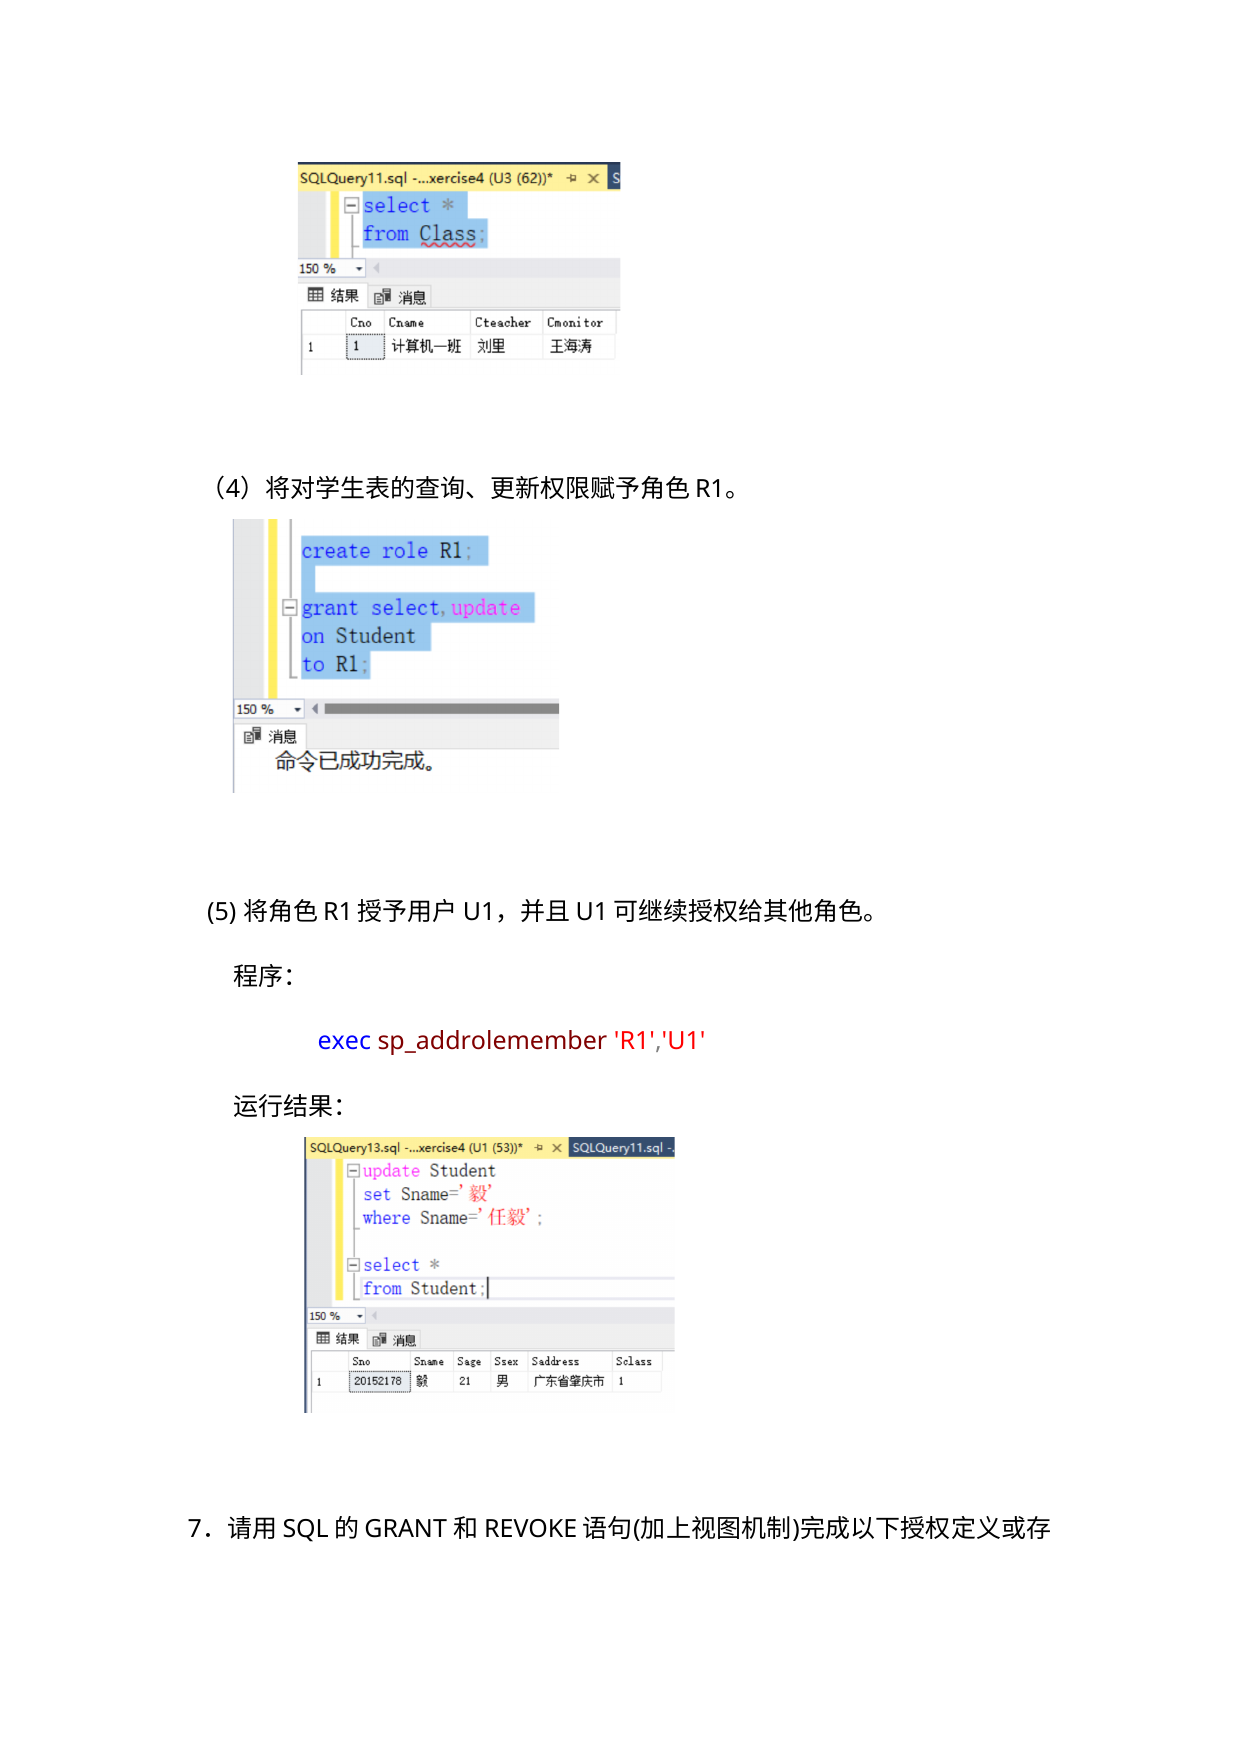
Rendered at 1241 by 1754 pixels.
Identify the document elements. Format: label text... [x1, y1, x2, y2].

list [187, 1494, 1053, 1559]
picture [297, 162, 621, 375]
text exec sp_addrolemember 'R1','U1' [187, 1007, 1053, 1072]
text 程序： [187, 942, 1053, 1007]
picture [232, 519, 560, 793]
picture [304, 1137, 675, 1413]
text （4）将对学生表的查询、更新权限赋予角色R1。 [187, 454, 1053, 519]
text (5) 将角色R1授予用户U1，并且U1可继续授权给其他角色。 [187, 877, 1053, 942]
text 运行结果： [187, 1072, 1053, 1137]
